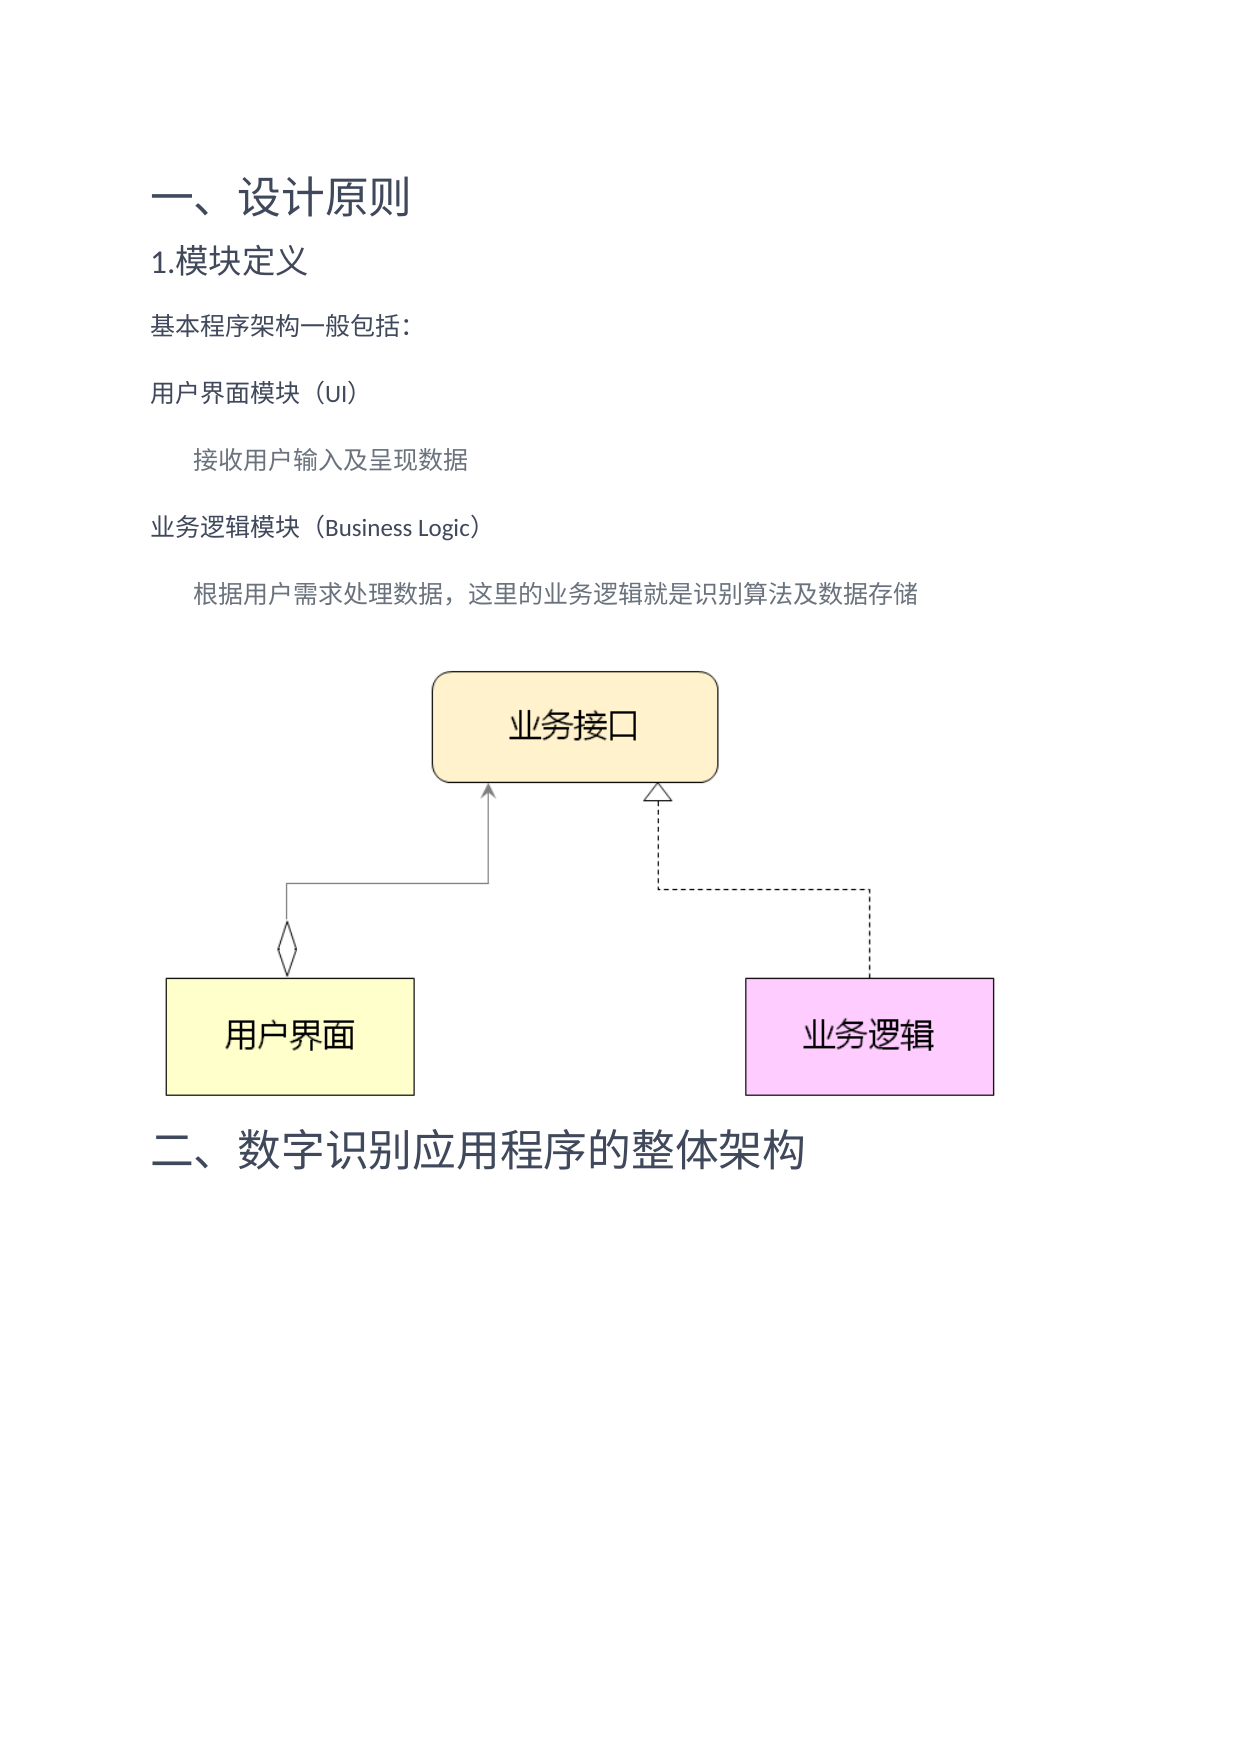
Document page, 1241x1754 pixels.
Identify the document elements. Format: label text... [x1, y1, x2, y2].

text 1.模块定义 [150, 227, 1090, 292]
text 二、数字识别应用程序的整体架构 [150, 1115, 1090, 1180]
text 根据用户需求处理数据，这里的业务逻辑就是识别算法及数据存储 [194, 560, 1090, 625]
text 用户界面模块（UI） [150, 359, 1090, 424]
text 基本程序架构一般包括： [150, 292, 1090, 357]
text 接收用户输入及呈现数据 [194, 426, 1090, 491]
picture [150, 660, 1014, 1113]
text 一、设计原则 [150, 162, 1090, 227]
text 业务逻辑模块（Business Logic） [150, 493, 1090, 558]
